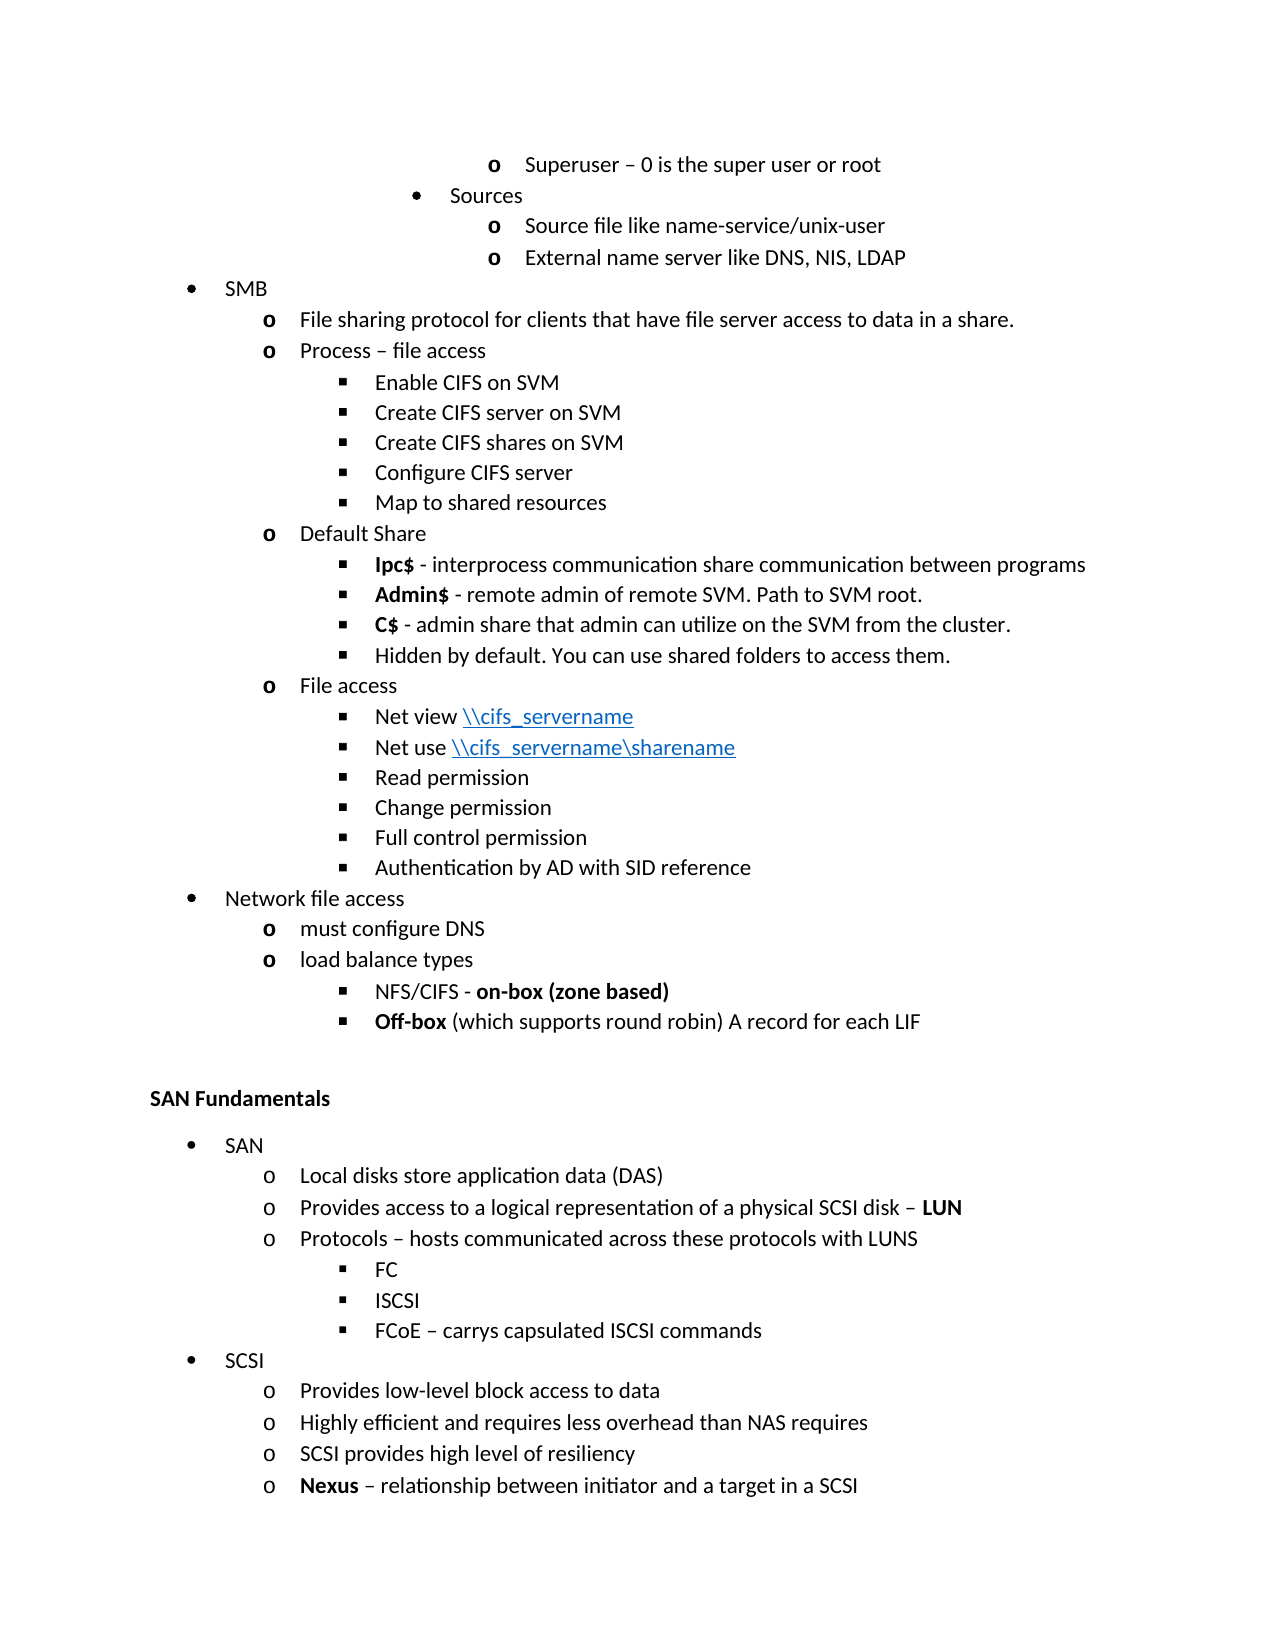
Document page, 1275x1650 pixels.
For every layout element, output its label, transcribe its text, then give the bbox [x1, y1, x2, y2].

list load balance types [262, 945, 1125, 974]
list Hidden by default. You can use shared folders to access them. [337, 641, 1125, 669]
list Create CIFS server on SVM [337, 398, 1125, 426]
list Default Share [262, 519, 1125, 548]
list Full control permission [337, 823, 1125, 851]
list NFS/CIFS - on-box (zone based) [337, 977, 1125, 1005]
list File sharing protocol for clients that have file server access to data in a share. [262, 305, 1125, 334]
list Admin$ - remote admin of remote SVM. Path to SVM root. [337, 580, 1125, 608]
list Net view \\cifs_servername [337, 702, 1125, 731]
list Read permission [337, 763, 1125, 791]
list Create CIFS shares on SVM [337, 428, 1125, 456]
list Provides access to a logical representation of a physical SCSI disk – LUN [262, 1193, 1125, 1222]
list SAN [187, 1131, 1125, 1159]
list Change permission [337, 793, 1125, 821]
list Off-box (which supports round robin) A record for each LIF [337, 1007, 1125, 1035]
list must configure DNS [262, 914, 1125, 943]
list SCSI [187, 1346, 1125, 1374]
list Configure CIFS server [337, 458, 1125, 486]
list Ipc$ - interprocess communication share communication between programs [337, 550, 1125, 578]
list SCSI provides high level of resiliency [262, 1439, 1125, 1468]
list Nexus – relationship between initiator and a target in a SCSI [262, 1471, 1125, 1500]
list Sources [412, 181, 1125, 209]
list Provides low-level block access to data [262, 1376, 1125, 1406]
list Source file like name-service/unix-user [487, 212, 1125, 241]
list Superuser – 0 is the super user or root [487, 150, 1125, 179]
list Highly efficient and requires less overhead than NAS requires [262, 1408, 1125, 1437]
list FCoE – carrys capsulated ISCSI commands [337, 1316, 1125, 1344]
list C$ - admin share that admin can utilize on the SVM from the cluster. [337, 611, 1125, 639]
list External name server like DNS, NIS, LDAP [487, 243, 1125, 272]
list Map to shared resources [337, 488, 1125, 517]
list Local disks store application data (DAS) [262, 1161, 1125, 1190]
list Process – file access [262, 336, 1125, 365]
list Protocols – hosts communicated across these protocols with LUNS [262, 1224, 1125, 1253]
list Network file access [187, 884, 1125, 912]
list File access [262, 671, 1125, 700]
list ISCSI [337, 1286, 1125, 1314]
text SAN Fundamentals [150, 1084, 1125, 1112]
list Enable CIFS on SVM [337, 368, 1125, 396]
list Authentication by AD with SID reference [337, 853, 1125, 882]
list Net use \\cifs_servername\sharename [337, 733, 1125, 761]
list SMB [187, 274, 1125, 303]
list FC [337, 1256, 1125, 1284]
